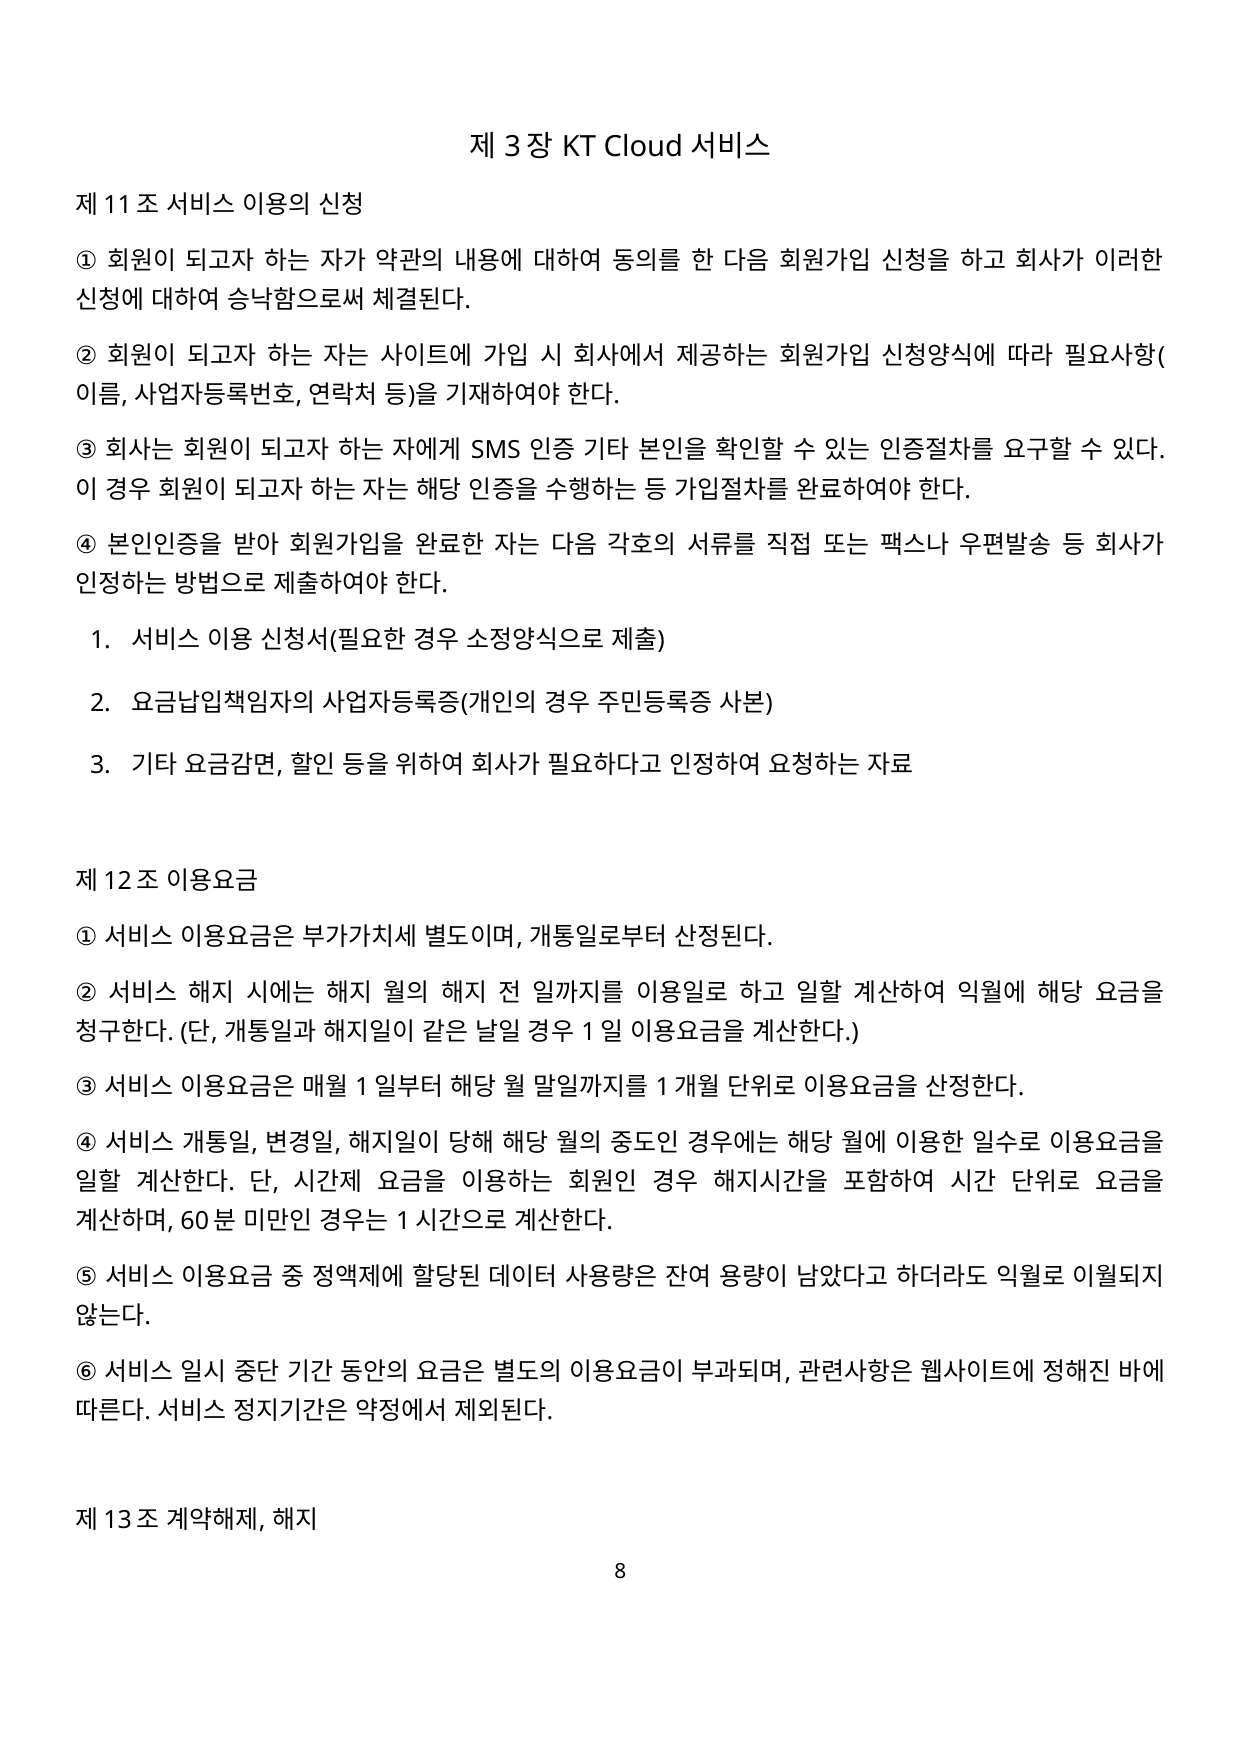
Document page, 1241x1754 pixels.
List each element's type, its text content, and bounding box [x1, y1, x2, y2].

text ① 서비스 이용요금은 부가가치세 별도이며, 개통일로부터 산정된다. [75, 916, 1165, 952]
text 제13조 계약해제, 해지 [75, 1499, 1165, 1536]
text 제11조 서비스 이용의 신청 [75, 185, 1165, 221]
text 제 3장 KT Cloud 서비스 [75, 122, 1165, 165]
text ① 회원이 되고자 하는 자가 약관의 내용에 대하여 동의를 한 다음 회원가입 신청을 하고 회사가 이러한 신청에 대하여 승낙함으로써 체결된다. [75, 240, 1165, 316]
text ⑥ 서비스 일시 중단 기간 동안의 요금은 별도의 이용요금이 부과되며, 관련사항은 웹사이트에 정해진 바에 따른다. 서비스 정지기간은 약정에서 제외된다. [75, 1351, 1165, 1426]
text ③ 회사는 회원이 되고자 하는 자에게 SMS 인증 기타 본인을 확인할 수 있는 인증절차를 요구할 수 있다. 이 경우 회원이 되고자 하는 자는 해당 인증을 수행하는 등 가입절차를 완료하여야 한다. [75, 430, 1165, 505]
list 요금납입책임자의 사업자등록증(개인의 경우 주민등록증 사본) [90, 682, 1165, 718]
list 기타 요금감면, 할인 등을 위하여 회사가 필요하다고 인정하여 요청하는 자료 [90, 744, 1165, 781]
text ③ 서비스 이용요금은 매월 1일부터 해당 월 말일까지를 1개월 단위로 이용요금을 산정한다. [75, 1067, 1165, 1103]
text ⑤ 서비스 이용요금 중 정액제에 할당된 데이터 사용량은 잔여 용량이 남았다고 하더라도 익월로 이월되지 않는다. [75, 1256, 1165, 1332]
text ④ 서비스 개통일, 변경일, 해지일이 당해 해당 월의 중도인 경우에는 해당 월에 이용한 일수로 이용요금을 일할 계산한다. 단, 시간제 요금을 이용하는 회원인 경우 해지시간을 포함하여 시간 단위로 요금을 계산하며, 60분 미만인 경우는 1시간으로 계산한다. [75, 1122, 1165, 1237]
text ② 서비스 해지 시에는 해지 월의 해지 전 일까지를 이용일로 하고 일할 계산하여 익월에 해당 요금을 청구한다. (단, 개통일과 해지일이 같은 날일 경우 1일 이용요금을 계산한다.) [75, 972, 1165, 1047]
text ④ 본인인증을 받아 회원가입을 완료한 자는 다음 각호의 서류를 직접 또는 팩스나 우편발송 등 회사가 인정하는 방법으로 제출하여야 한다. [75, 525, 1165, 600]
text 제12조 이용요금 [75, 861, 1165, 897]
text ② 회원이 되고자 하는 자는 사이트에 가입 시 회사에서 제공하는 회원가입 신청양식에 따라 필요사항(이름, 사업자등록번호, 연락처 등)을 기재하여야 한다. [75, 335, 1165, 411]
list 서비스 이용 신청서(필요한 경우 소정양식으로 제출) [90, 619, 1165, 656]
